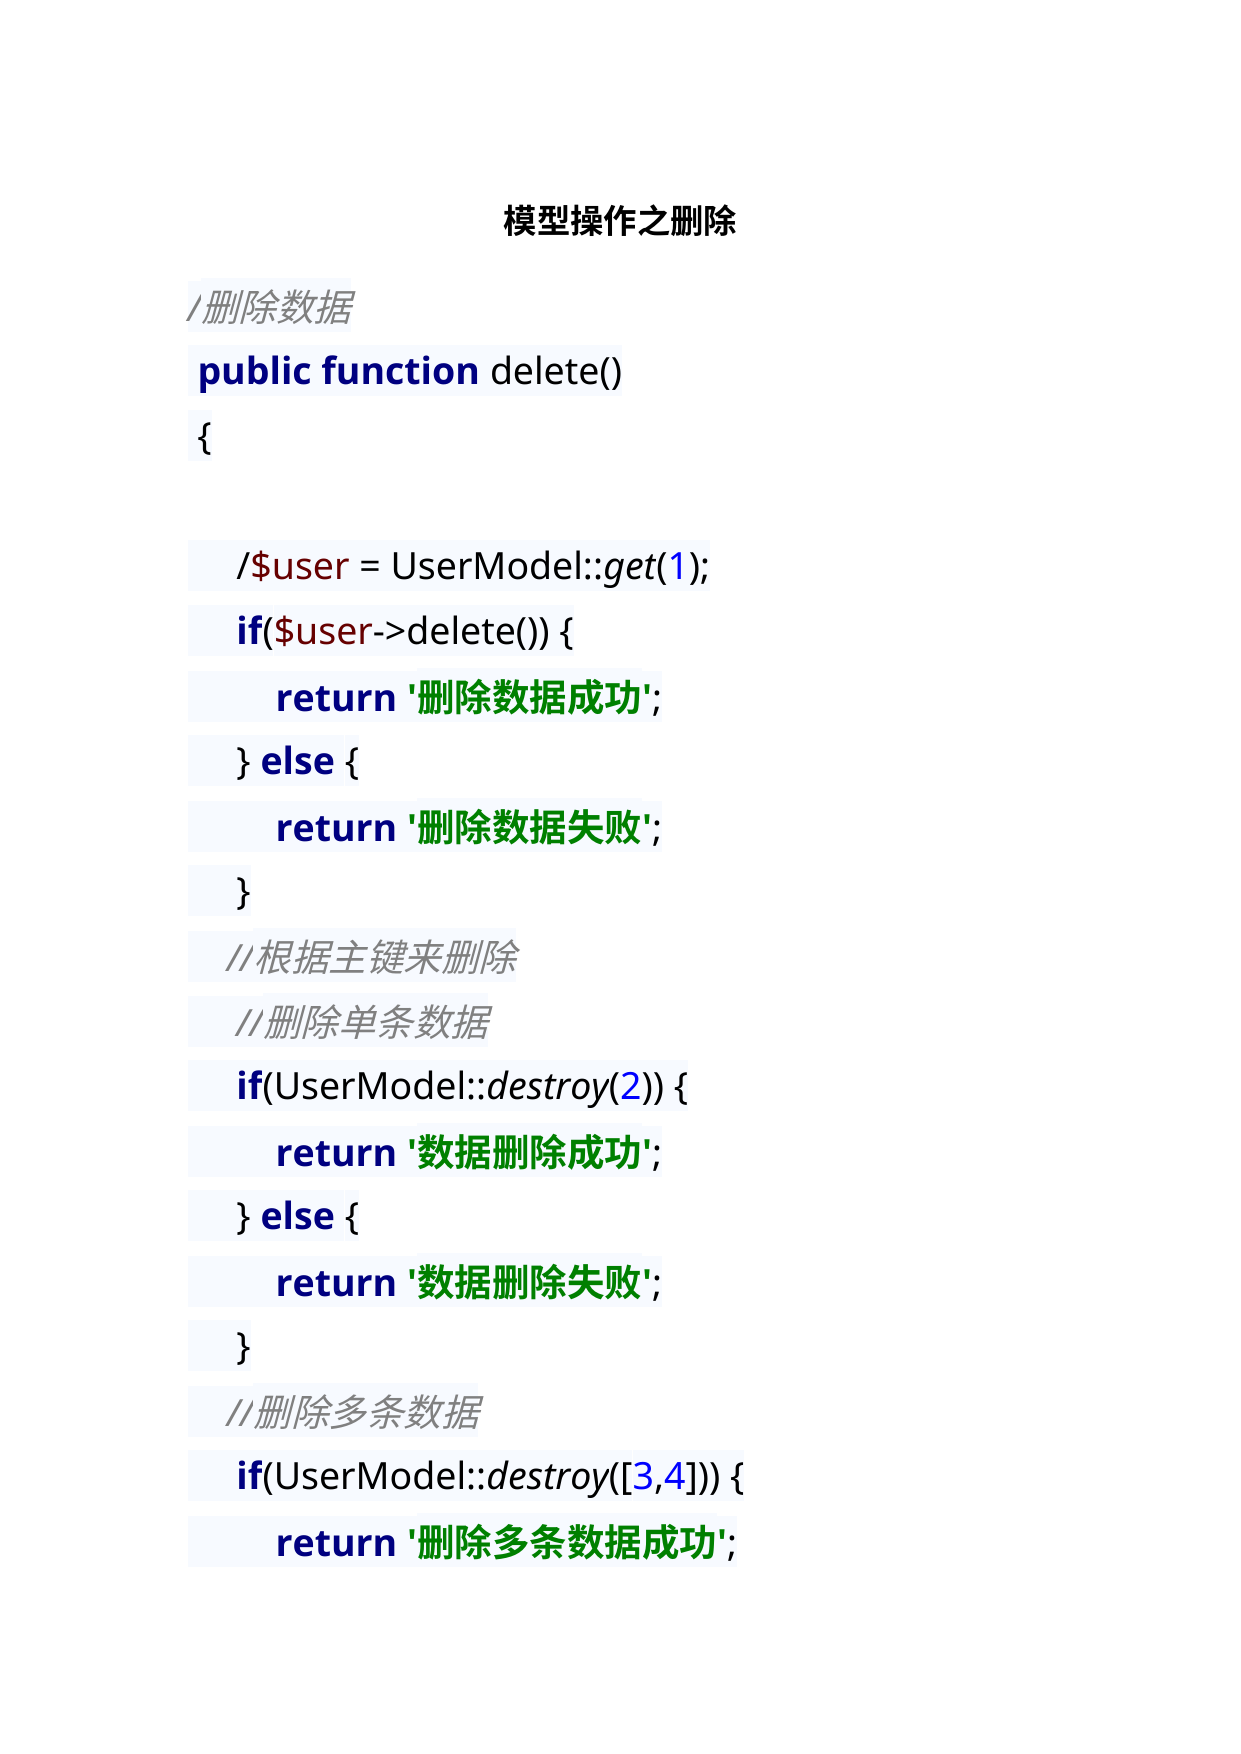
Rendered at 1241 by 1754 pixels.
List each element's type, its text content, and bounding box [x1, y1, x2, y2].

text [187, 273, 1053, 1573]
subtitle 模型操作之删除 [187, 187, 1053, 252]
